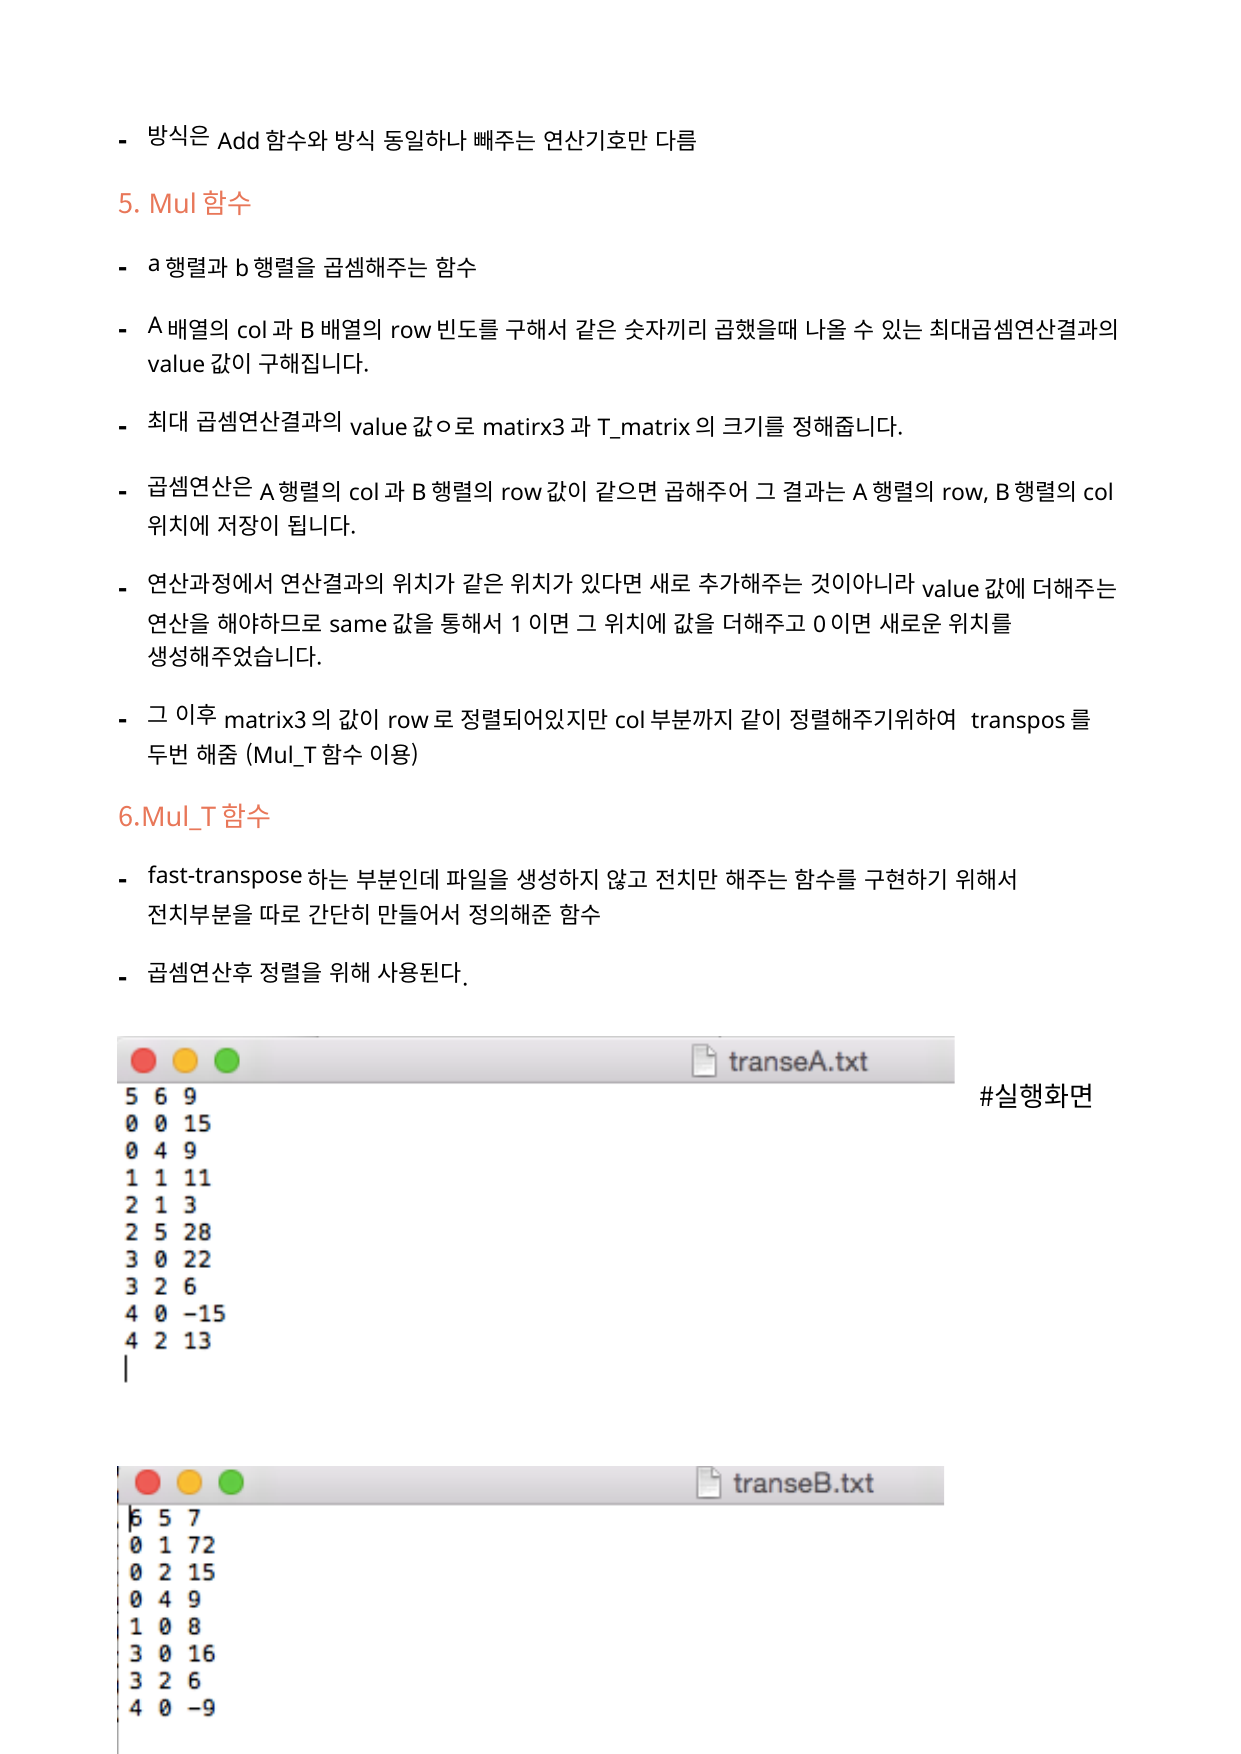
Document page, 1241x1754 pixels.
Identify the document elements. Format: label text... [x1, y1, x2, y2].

picture [117, 1466, 945, 1754]
list 최대 곱셈연산결과의 value값ㅇ로 matirx3과 T_matrix의 크기를 정해줍니다. [118, 404, 1122, 444]
list 그 이후 matrix3의 값이 row로 정렬되어있지만 col부분까지 같이 정렬해주기위하여 transpos를 두번 해줌 (Mul_T함수 이용) [118, 697, 1122, 770]
list 연산과정에서 연산결과의 위치가 같은 위치가 있다면 새로 추가해주는 것이아니라 value값에 더해주는 연산을 해야하므로 same값을 통해서 1이면 그 위치에 값을 더해주고 0이면 새로운 위치를 생성해주었습니다. [118, 566, 1122, 672]
list A배열의 col과 B 배열의 row빈도를 구해서 같은 숫자끼리 곱했을때 나올 수 있는 최대곱셈연산결과의 value값이 구해집니다. [118, 309, 1122, 379]
text #실행화면 [955, 1075, 1122, 1114]
picture [117, 1036, 955, 1389]
list 곱셈연산은 A행렬의 col과 B행렬의 row값이 같으면 곱해주어 그 결과는 A행렬의 row, B행렬의 col위치에 저장이 됩니다. [118, 469, 1122, 541]
text 5. Mul함수 [118, 182, 1122, 222]
list 곱셈연산후 정렬을 위해 사용된다. [118, 955, 1122, 994]
list a행렬과 b행렬을 곱셈해주는 함수 [118, 247, 1122, 284]
list fast-transpose하는 부분인데 파일을 생성하지 않고 전치만 해주는 함수를 구현하기 위해서 전치부분을 따로 간단히 만들어서 정의해준 함수 [118, 859, 1122, 930]
text 6.Mul_T함수 [118, 795, 1122, 834]
list 방식은 Add함수와 방식 동일하나 빼주는 연산기호만 다름 [118, 118, 1122, 157]
